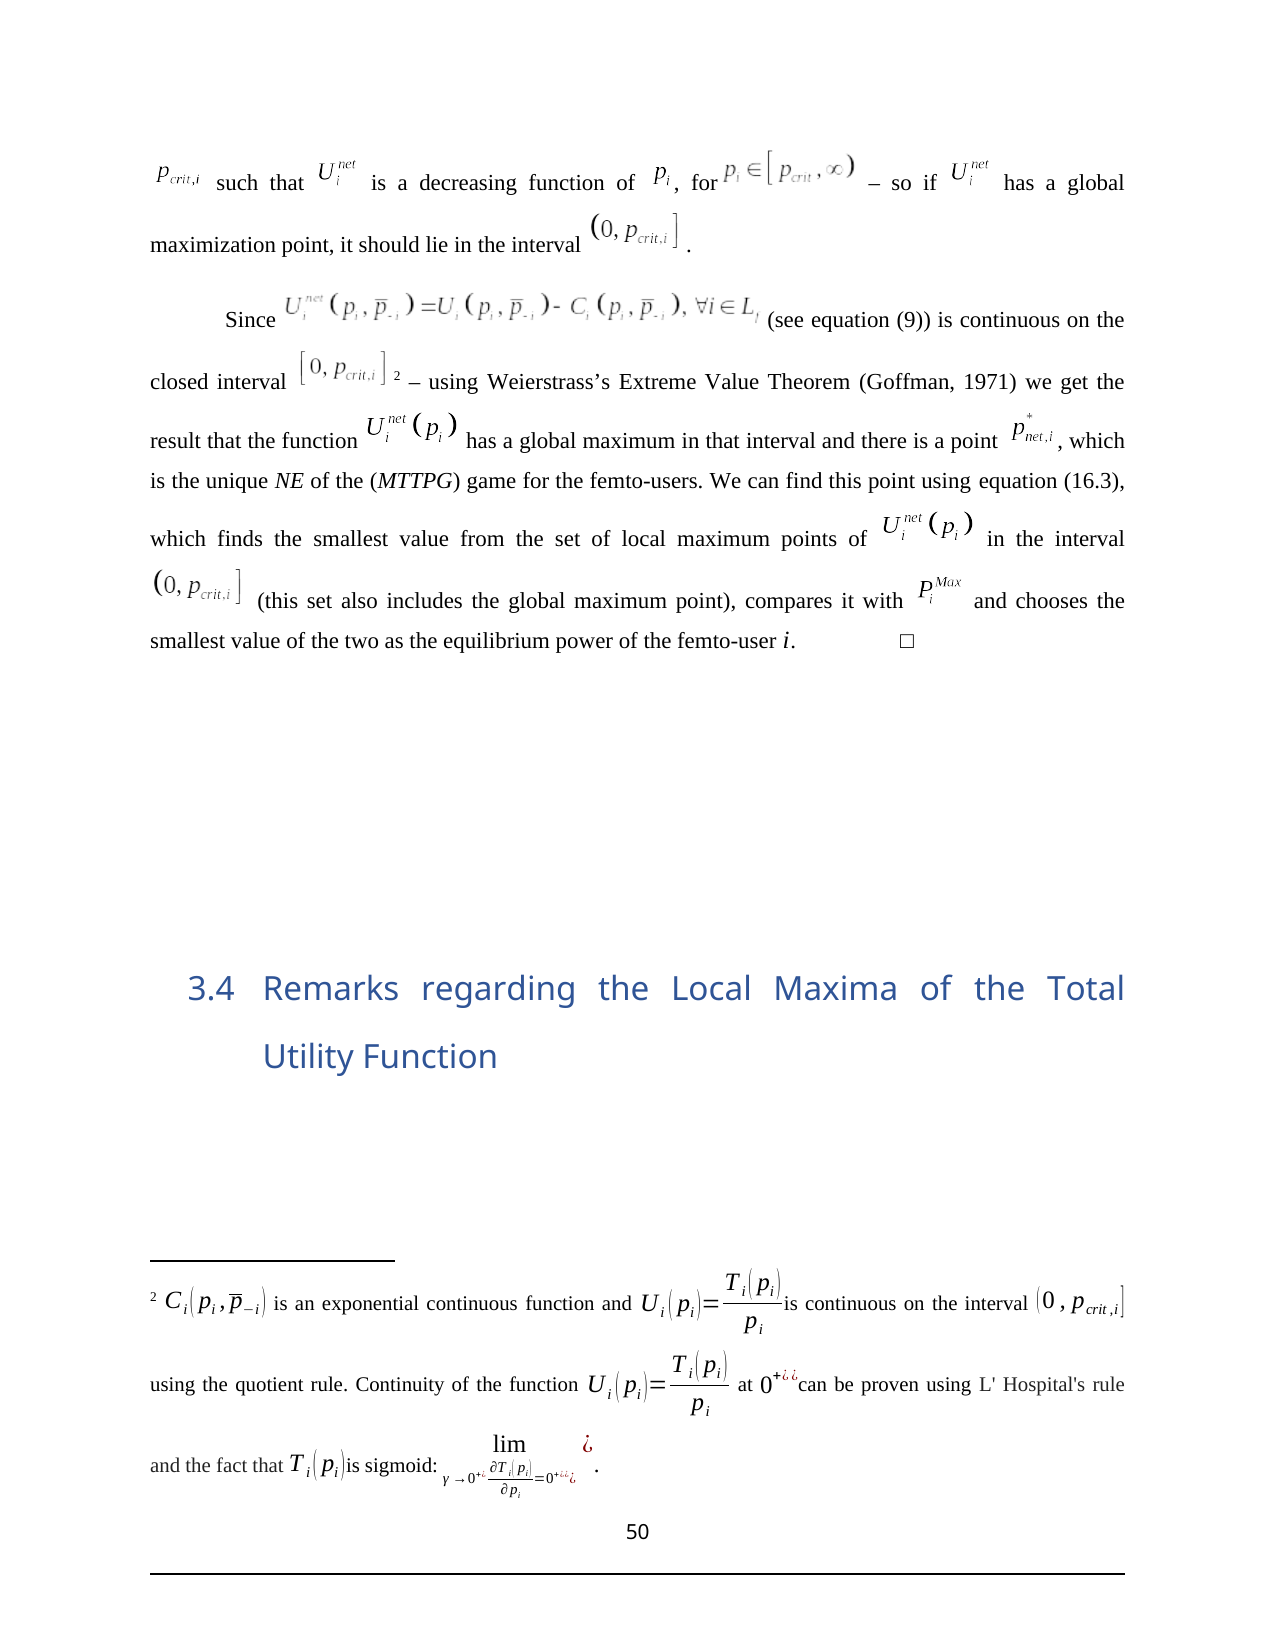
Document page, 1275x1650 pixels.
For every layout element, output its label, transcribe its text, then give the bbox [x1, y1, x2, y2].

subtitle Remarks regarding the Local Maxima of the Total Utility Function [187, 965, 1125, 1078]
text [150, 150, 1125, 257]
text Since (see equation (9)) is continuous on the closed interval – using Weierstrass’s Extreme Value Theorem (Goffman, 1971) we get the result that the function has a global maximum in that interval and there is a point , which is the unique NE of the (MTTPG) game for the femto-users. We can find this point using equation (16.3), which finds the smallest value from the set of local maximum points of in the interval (this set also includes the global maximum point), compares it with and chooses the smallest value of the two as the equilibrium power of the femto-user . □ [150, 287, 1125, 654]
